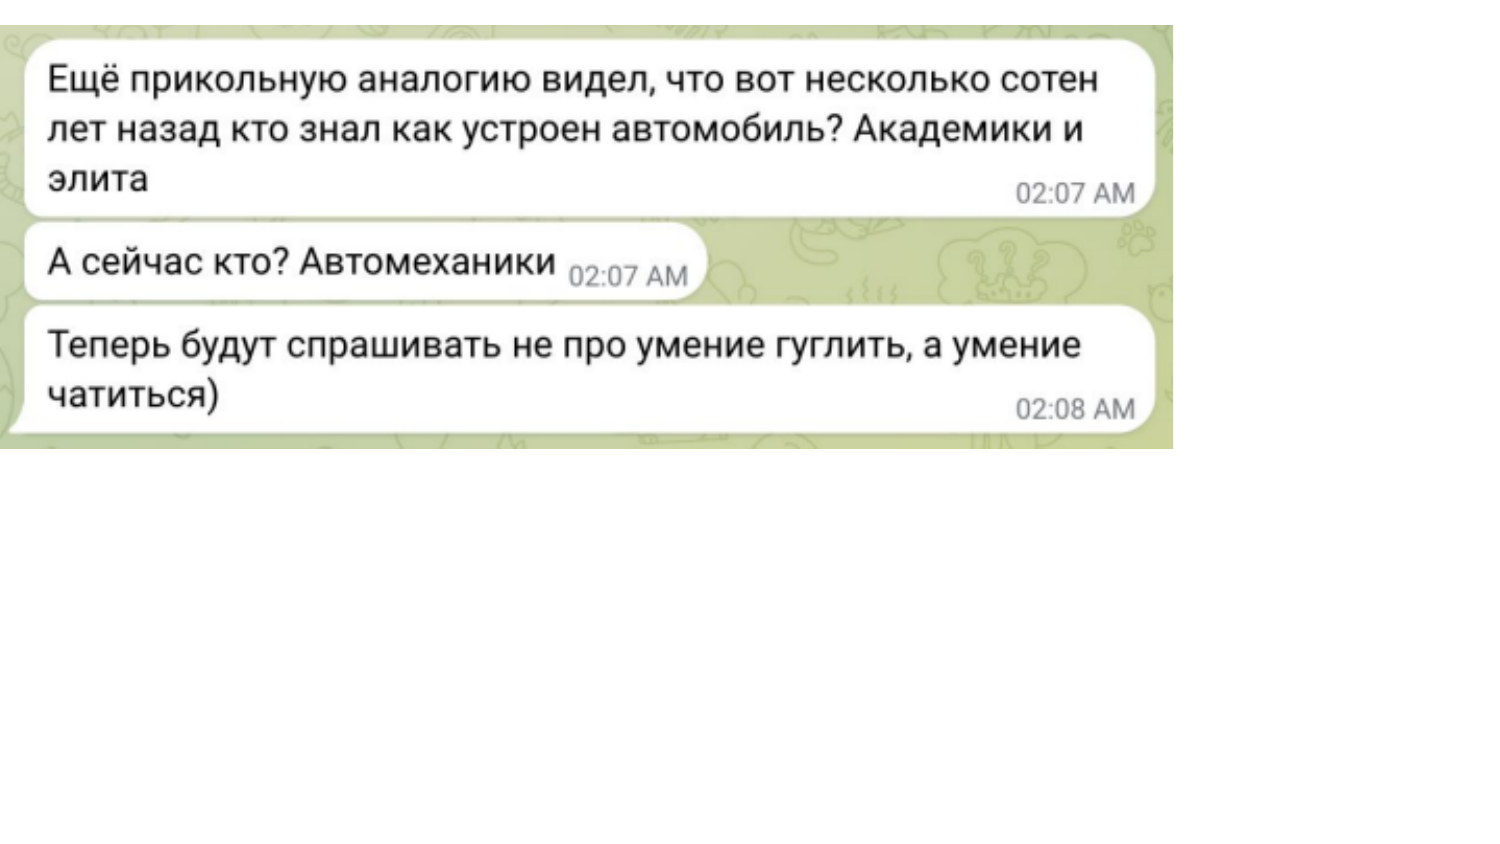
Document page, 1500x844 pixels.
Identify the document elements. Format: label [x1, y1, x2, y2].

picture [0, 25, 1174, 449]
